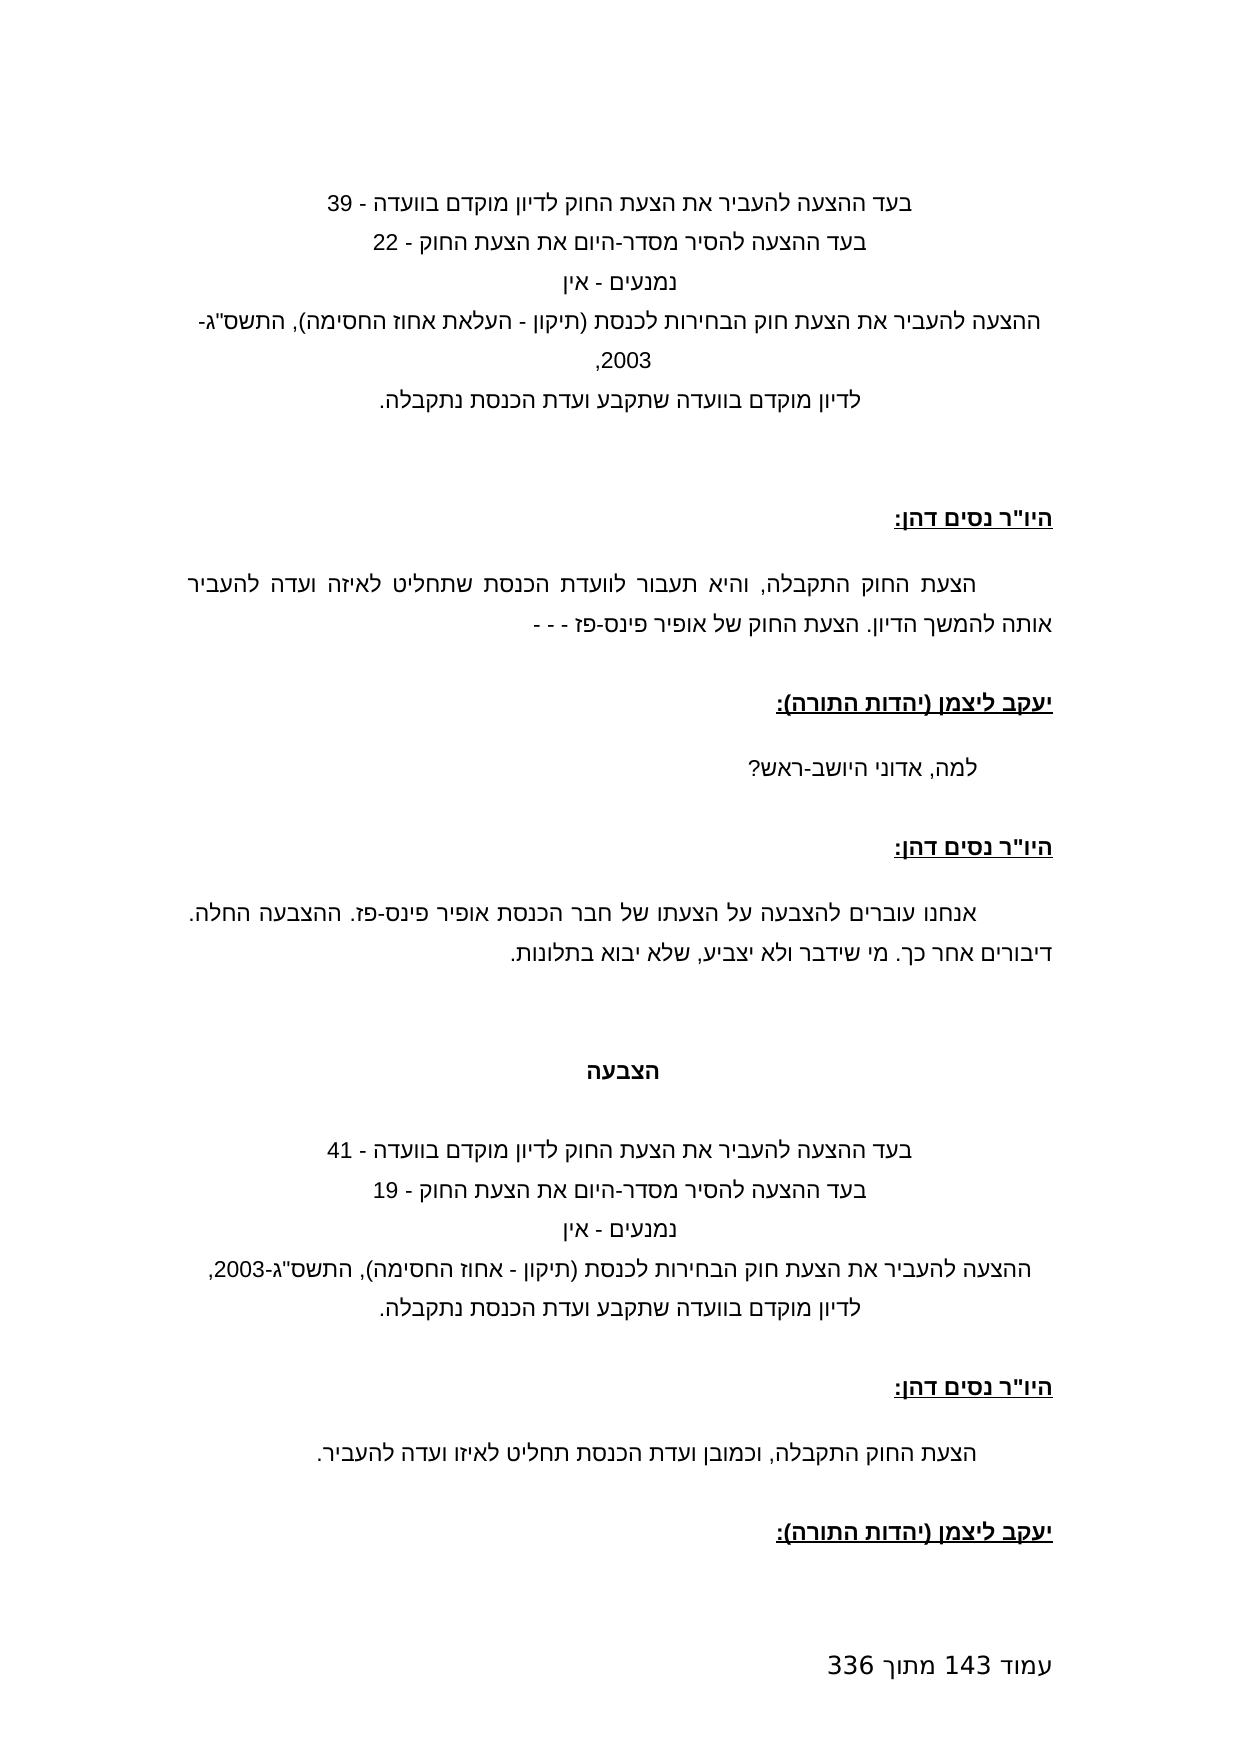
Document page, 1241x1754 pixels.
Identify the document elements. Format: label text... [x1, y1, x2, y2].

text אנחנו עוברים להצבעה על הצעתו של חבר הכנסת אופיר פינס-פז. ההצבעה החלה. דיבורים אחר כך. מי שידבר ולא יצביע, שלא יבוא בתלונות. [187, 900, 1053, 966]
text ההצעה להעביר את הצעת חוק הבחירות לכנסת (תיקון - אחוז החסימה), התשס"ג-2003, לדיון מוקדם בוועדה שתקבע ועדת הכנסת נתקבלה. [187, 1256, 1053, 1321]
text היו"ר נסים דהן: [187, 834, 1053, 861]
text ההצעה להעביר את הצעת חוק הבחירות לכנסת (תיקון - העלאת אחוז החסימה), התשס"ג-2003, [187, 308, 1053, 374]
text יעקב ליצמן (יהדות התורה): [187, 689, 1053, 716]
text למה, אדוני היושב-ראש? [187, 755, 1053, 782]
text נמנעים - אין [187, 1216, 1053, 1242]
text הצעת החוק התקבלה, וכמובן ועדת הכנסת תחליט לאיזו ועדה להעביר. [187, 1440, 1053, 1466]
text הצבעה [187, 1058, 1053, 1084]
text היו"ר נסים דהן: [187, 1374, 1053, 1400]
text הצעת החוק התקבלה, והיא תעבור לוועדת הכנסת שתחליט לאיזה ועדה להעביר אותה להמשך הדיון. הצעת החוק של אופיר פינס-פז - - - [187, 571, 1053, 637]
text בעד ההצעה להסיר מסדר-היום את הצעת החוק - 22 [187, 229, 1053, 255]
text נמנעים - אין [187, 268, 1053, 295]
text בעד ההצעה להעביר את הצעת החוק לדיון מוקדם בוועדה - 39 [187, 189, 1053, 216]
text היו"ר נסים דהן: [187, 505, 1053, 532]
text יעקב ליצמן (יהדות התורה): [187, 1519, 1053, 1545]
text לדיון מוקדם בוועדה שתקבע ועדת הכנסת נתקבלה. [187, 387, 1053, 413]
text בעד ההצעה להסיר מסדר-היום את הצעת החוק - 19 [187, 1177, 1053, 1203]
text בעד ההצעה להעביר את הצעת החוק לדיון מוקדם בוועדה - 41 [187, 1137, 1053, 1163]
